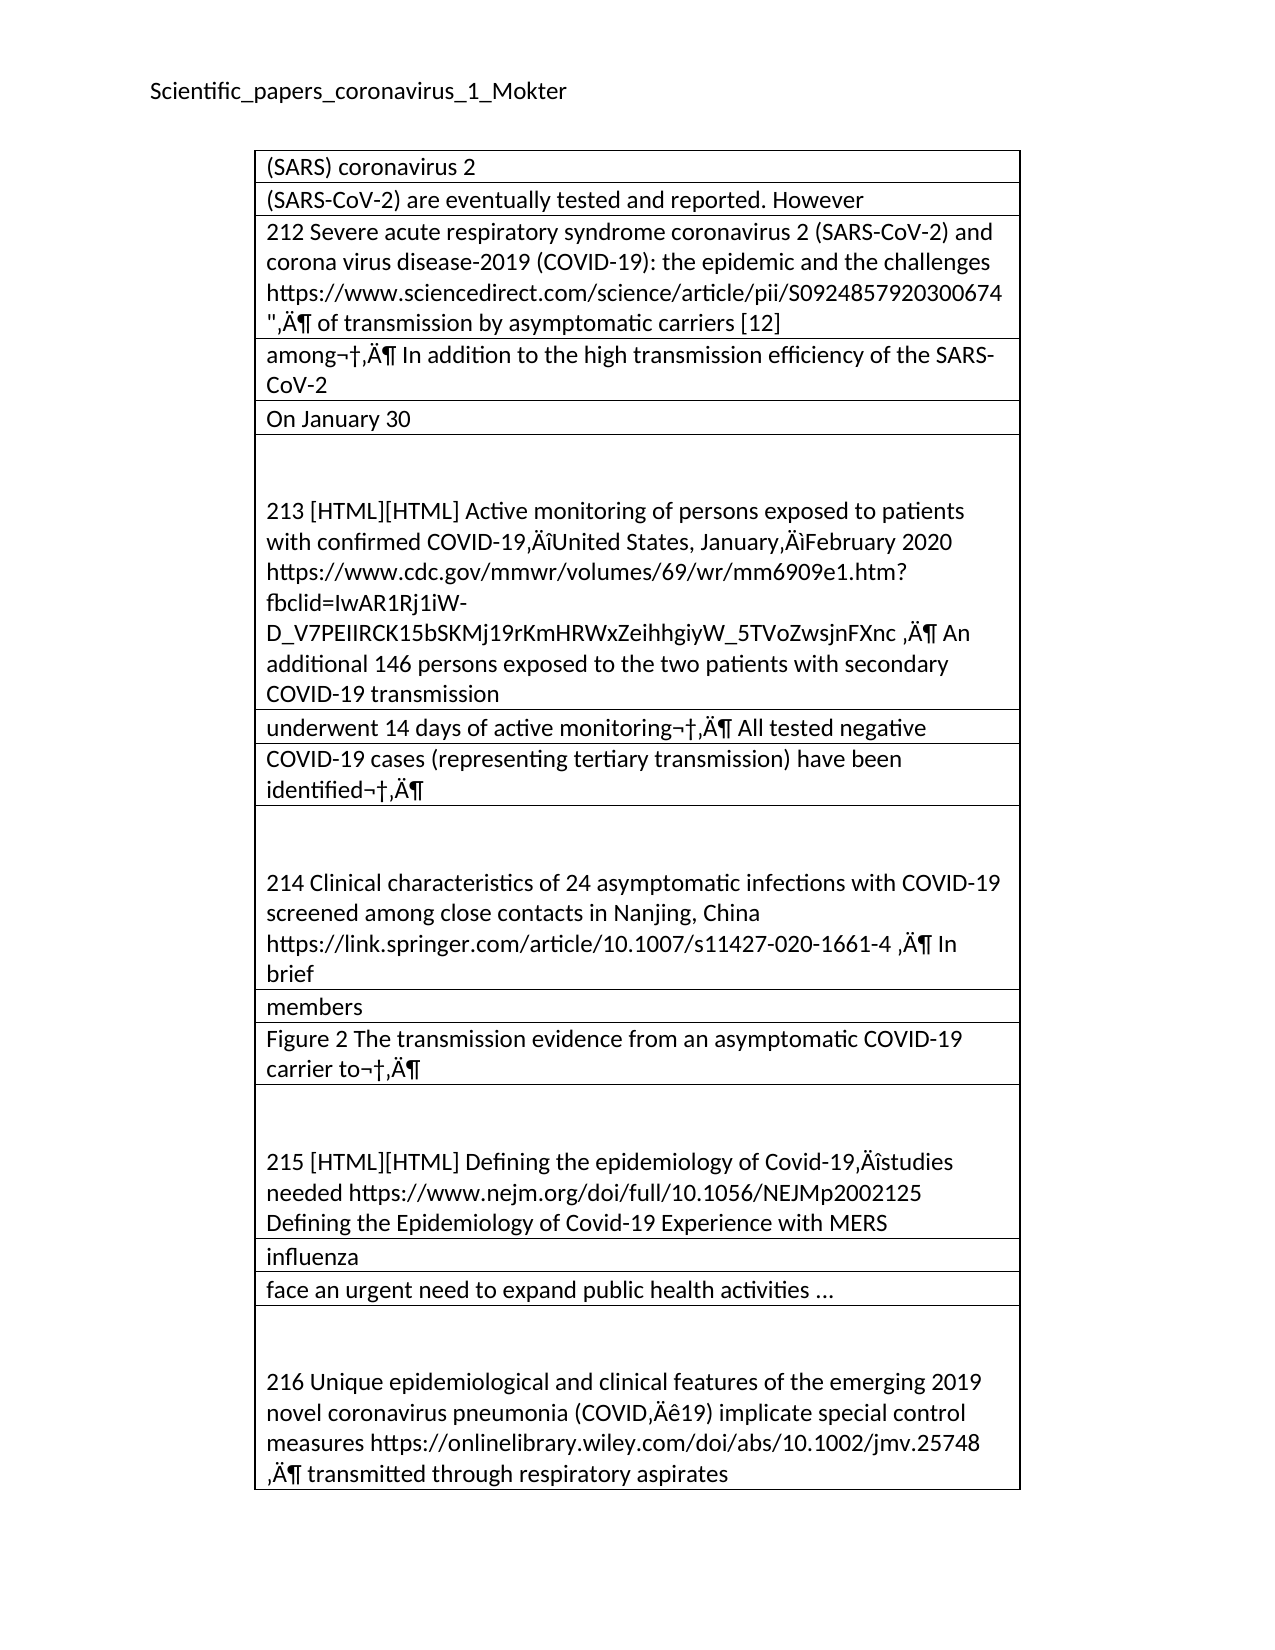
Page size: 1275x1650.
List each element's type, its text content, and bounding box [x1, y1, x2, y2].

table_cell Figure 2 The transmission evidence from an asymptomatic COVID-19 carrier to¬†‚Ä¶ [256, 1023, 1019, 1084]
table_cell On January 30 [256, 401, 1019, 433]
table_cell COVID-19 cases (representing tertiary transmission) have been identified¬†‚Ä¶ [256, 744, 1019, 804]
table_cell 213 [HTML][HTML] Active monitoring of persons exposed to patients with confirmed COVID-19‚ÄîUnited States, January‚ÄìFebruary 2020 https://www.cdc.gov/mmwr/volumes/69/wr/mm6909e1.htm?fbclid=IwAR1Rj1iW-D_V7PEIIRCK15bSKMj19rKmHRWxZeihhgiyW_5TVoZwsjnFXnc ‚Ä¶ An additional 146 persons exposed to the two patients with secondary COVID-19 transmission [256, 435, 1019, 709]
table_cell 215 [HTML][HTML] Defining the epidemiology of Covid-19‚Äîstudies needed https://www.nejm.org/doi/full/10.1056/NEJMp2002125 Defining the Epidemiology of Covid-19 Experience with MERS [256, 1085, 1019, 1238]
table_cell among¬†‚Ä¶ In addition to the high transmission efficiency of the SARS-CoV-2 [256, 339, 1019, 400]
table_cell 212 Severe acute respiratory syndrome coronavirus 2 (SARS-CoV-2) and corona virus disease-2019 (COVID-19): the epidemic and the challenges https://www.sciencedirect.com/science/article/pii/S0924857920300674 "‚Ä¶ of transmission by asymptomatic carriers [12] [256, 216, 1019, 338]
table_cell underwent 14 days of active monitoring¬†‚Ä¶ All tested negative [256, 710, 1019, 742]
table_cell 216 Unique epidemiological and clinical features of the emerging 2019 novel coronavirus pneumonia (COVID‚Äê19) implicate special control measures https://onlinelibrary.wiley.com/doi/abs/10.1002/jmv.25748 ‚Ä¶ transmitted through respiratory aspirates [256, 1306, 1019, 1489]
table_cell (SARS-CoV-2) are eventually tested and reported. However [256, 183, 1019, 215]
table_cell 214 Clinical characteristics of 24 asymptomatic infections with COVID-19 screened among close contacts in Nanjing, China https://link.springer.com/article/10.1007/s11427-020-1661-4 ‚Ä¶ In brief [256, 806, 1019, 989]
table_cell influenza [256, 1239, 1019, 1271]
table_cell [256, 151, 1019, 182]
table_cell members [256, 990, 1019, 1022]
table_cell face an urgent need to expand public health activities ... [256, 1272, 1019, 1304]
